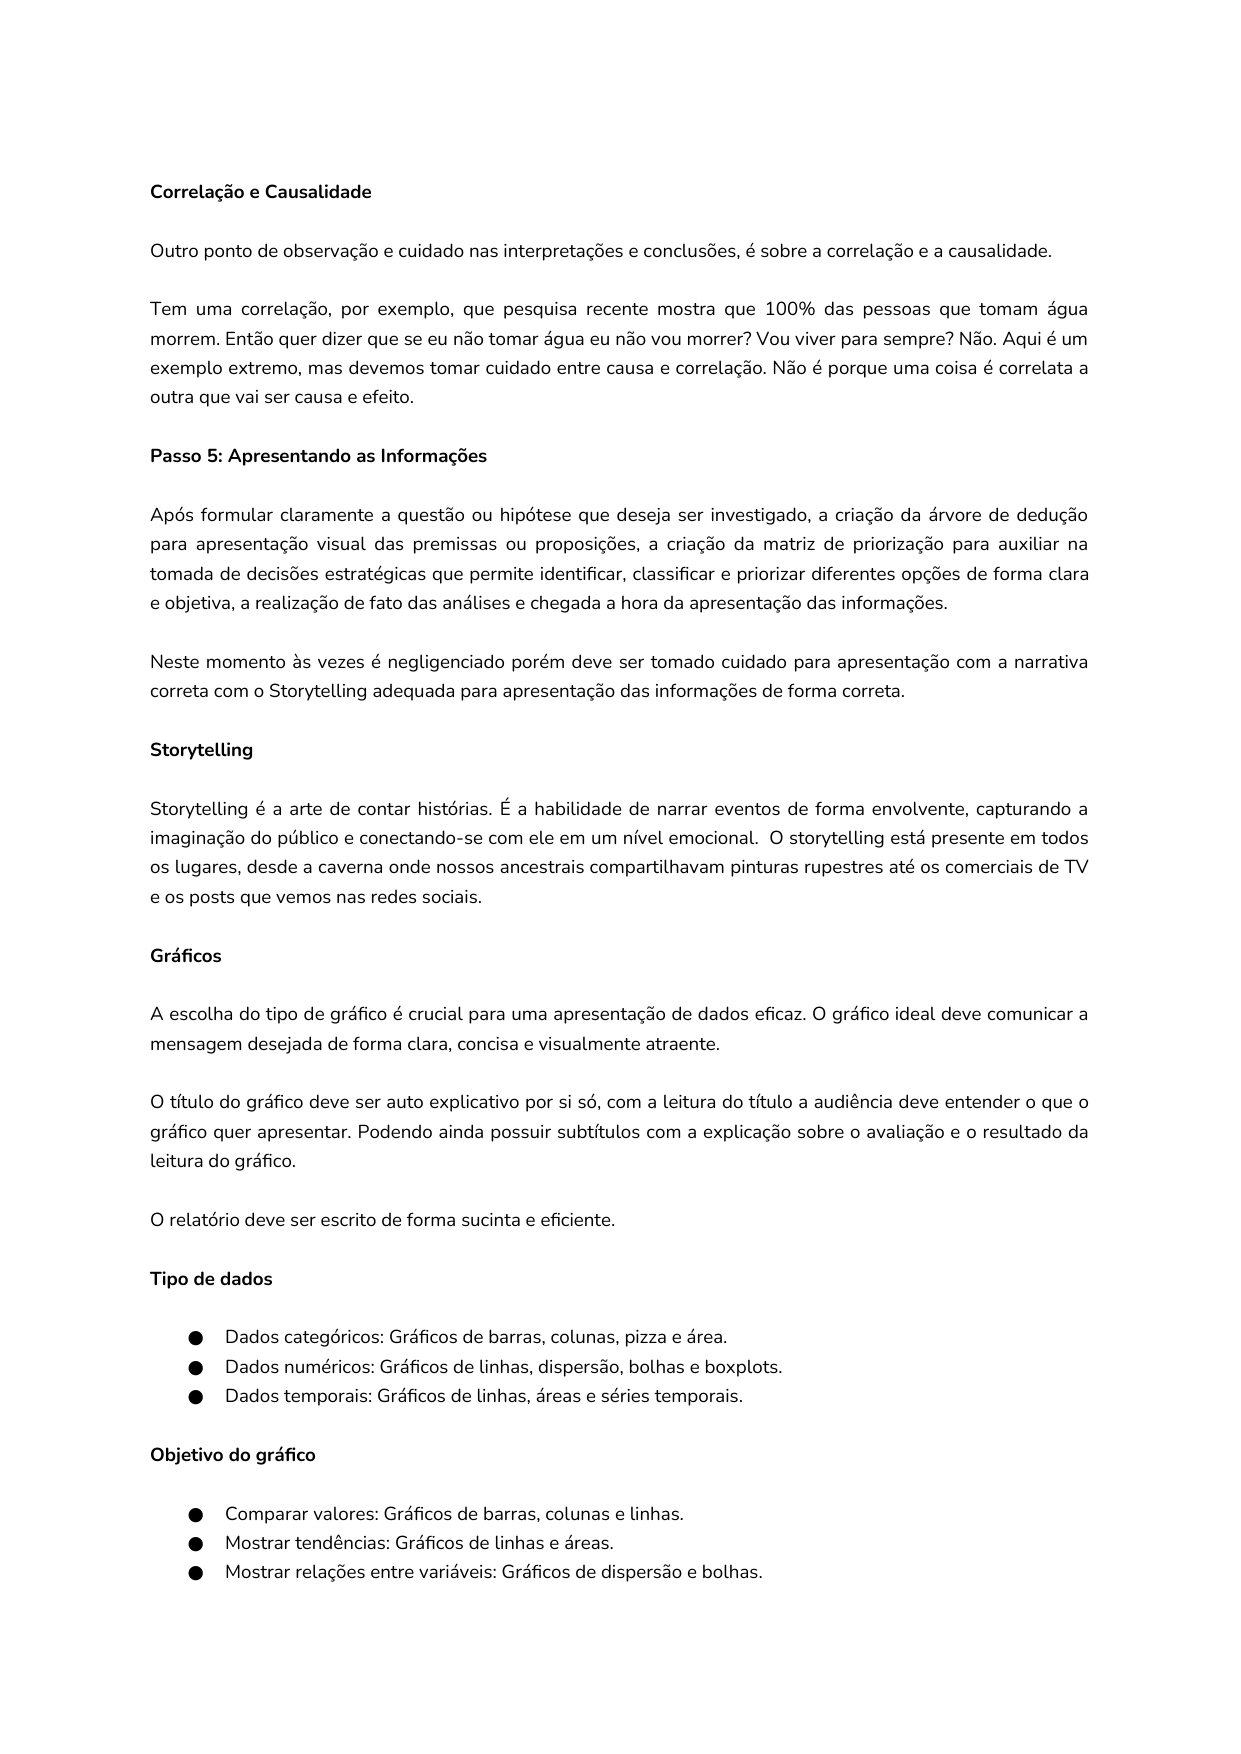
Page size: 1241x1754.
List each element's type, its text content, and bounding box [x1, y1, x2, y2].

subtitle Correlação e Causalidade [150, 179, 1090, 205]
subtitle Storytelling [150, 737, 1090, 763]
subtitle Objetivo do gráfico [150, 1442, 1090, 1468]
list Comparar valores: Gráficos de barras, colunas e linhas. [187, 1501, 1090, 1527]
list Dados categóricos: Gráficos de barras, colunas, pizza e área. [187, 1325, 1090, 1351]
list Dados temporais: Gráficos de linhas, áreas e séries temporais. [187, 1384, 1090, 1409]
text Outro ponto de observação e cuidado nas interpretações e conclusões, é sobre a correlação e a causalidade. [150, 238, 1090, 264]
subtitle Gráficos [150, 943, 1090, 969]
list Mostrar relações entre variáveis: Gráficos de dispersão e bolhas. [187, 1560, 1090, 1586]
text Após formular claramente a questão ou hipótese que deseja ser investigado, a criação da árvore de dedução para apresentação visual das premissas ou proposições, a criação da matriz de priorização para auxiliar na tomada de decisões estratégicas que permite identificar, classificar e priorizar diferentes opções de forma clara e objetiva, a realização de fato das análises e chegada a hora da apresentação das informações. [150, 502, 1090, 616]
list Mostrar tendências: Gráficos de linhas e áreas. [187, 1531, 1090, 1556]
subtitle Tipo de dados [150, 1266, 1090, 1292]
subtitle Passo 5: Apresentando as Informações [150, 444, 1090, 469]
text Tem uma correlação, por exemplo, que pesquisa recente mostra que 100% das pessoas que tomam água morrem. Então quer dizer que se eu não tomar água eu não vou morrer? Vou viver para sempre? Não. Aqui é um exemplo extremo, mas devemos tomar cuidado entre causa e correlação. Não é porque uma coisa é correlata a outra que vai ser causa e efeito. [150, 297, 1090, 411]
text A escolha do tipo de gráfico é crucial para uma apresentação de dados eficaz. O gráfico ideal deve comunicar a mensagem desejada de forma clara, concisa e visualmente atraente. [150, 1002, 1090, 1057]
text Neste momento às vezes é negligenciado porém deve ser tomado cuidado para apresentação com a narrativa correta com o Storytelling adequada para apresentação das informações de forma correta. [150, 649, 1090, 704]
text O relatório deve ser escrito de forma sucinta e eficiente. [150, 1207, 1090, 1233]
text O título do gráfico deve ser auto explicativo por si só, com a leitura do título a audiência deve entender o que o gráfico quer apresentar. Podendo ainda possuir subtítulos com a explicação sobre o avaliação e o resultado da leitura do gráfico. [150, 1090, 1090, 1174]
text Storytelling é a arte de contar histórias. É a habilidade de narrar eventos de forma envolvente, capturando a imaginação do público e conectando-se com ele em um nível emocional. O storytelling está presente em todos os lugares, desde a caverna onde nossos ancestrais compartilhavam pinturas rupestres até os comerciais de TV e os posts que vemos nas redes sociais. [150, 796, 1090, 910]
list Dados numéricos: Gráficos de linhas, dispersão, bolhas e boxplots. [187, 1354, 1090, 1380]
